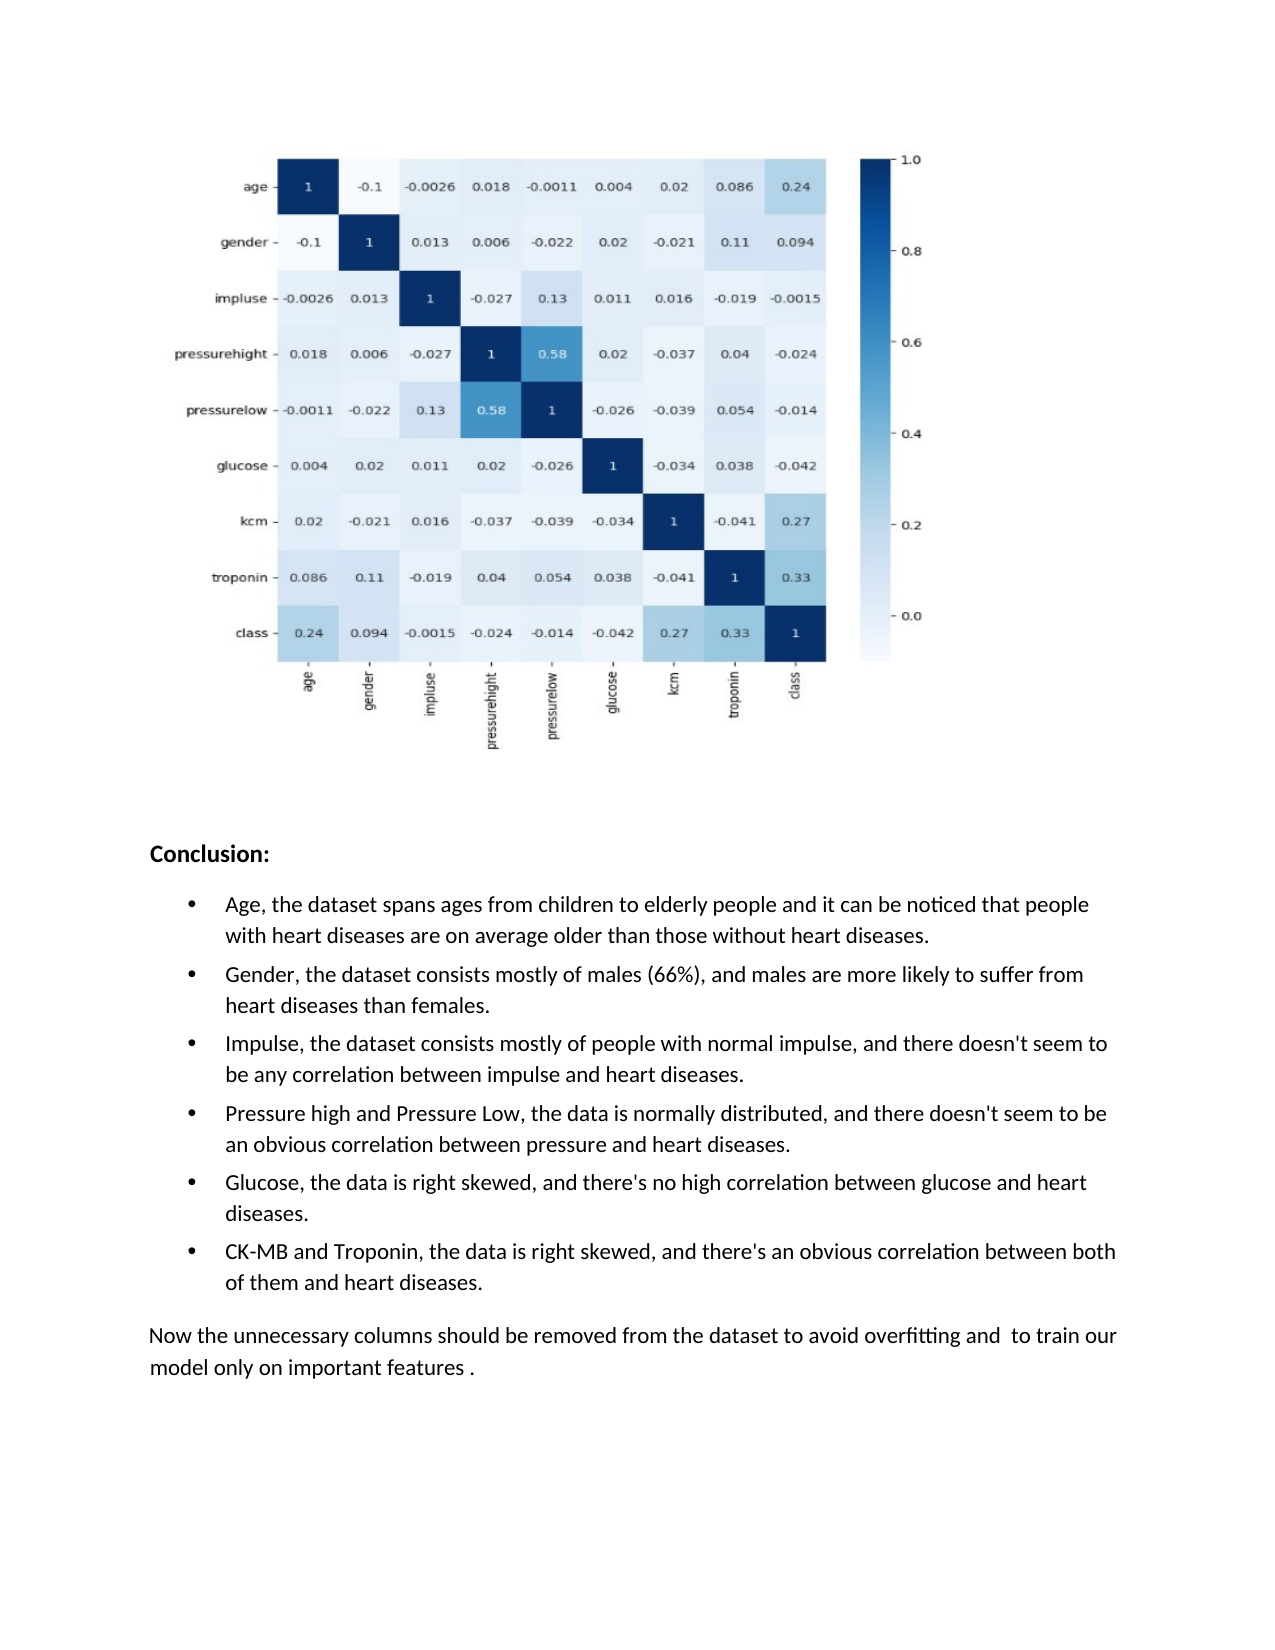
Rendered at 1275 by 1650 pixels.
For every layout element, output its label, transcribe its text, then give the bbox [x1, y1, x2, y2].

list Gender, the dataset consists mostly of males (66%), and males are more likely to suffer from heart diseases than females. [187, 959, 1126, 1019]
list Impulse, the dataset consists mostly of people with normal impulse, and there doesn't seem to be any correlation between impulse and heart diseases. [187, 1028, 1126, 1089]
list Age, the dataset spans ages from children to elderly people and it can be noticed that people with heart diseases are on average older than those without heart diseases. [187, 889, 1126, 949]
text Conclusion: [150, 838, 1133, 868]
list Glucose, the data is right skewed, and there's no high correlation between glucose and heart diseases. [187, 1167, 1126, 1227]
list Pressure high and Pressure Low, the data is normally distributed, and there doesn't seem to be an obvious correlation between pressure and heart diseases. [187, 1097, 1126, 1158]
list CK-MB and Troponin, the data is right skewed, and there's an obvious correlation between both of them and heart diseases. [187, 1236, 1126, 1297]
picture [157, 150, 1028, 760]
text Now the unnecessary columns should be removed from the dataset to avoid overfitting and to train our model only on important features . [148, 1322, 1126, 1381]
